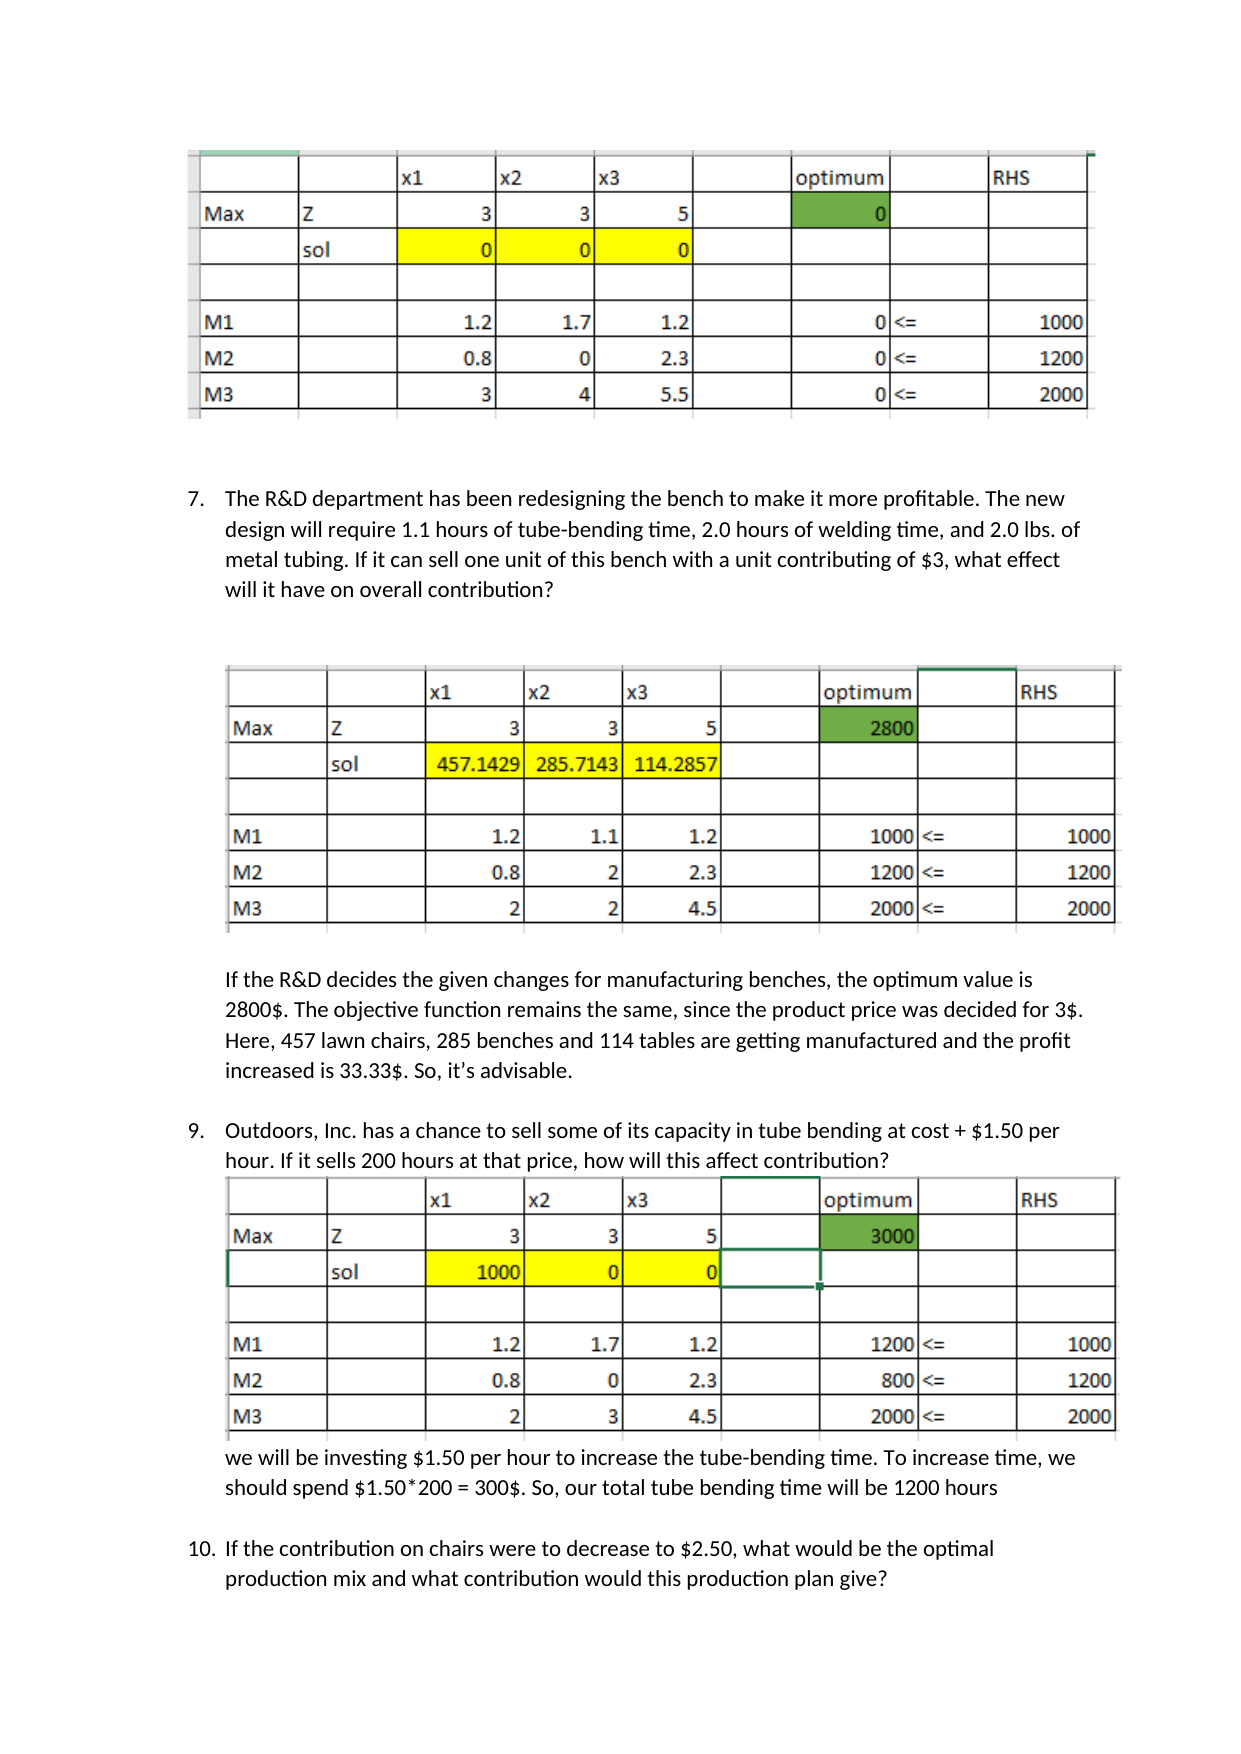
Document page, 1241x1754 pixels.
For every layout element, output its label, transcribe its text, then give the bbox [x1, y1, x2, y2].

picture [225, 665, 1122, 933]
list Outdoors, Inc. has a chance to sell some of its capacity in tube bending at cost + $1.50 per hour. If it sells 200 hours at that price, how will this affect contribution? [187, 1116, 1090, 1174]
picture [225, 1176, 1121, 1441]
list we will be investing $1.50 per hour to increase the tube-bending time. To increase time, we should spend $1.50*200 = 300$. So, our total tube bending time will be 1200 hours [225, 1443, 1090, 1501]
picture [187, 150, 1096, 419]
list If the contribution on chairs were to decrease to $2.50, what would be the optimal production mix and what contribution would this production plan give? [187, 1534, 1090, 1592]
list The R&D department has been redesigning the bench to make it more profitable. The new design will require 1.1 hours of tube-bending time, 2.0 hours of welding time, and 2.0 lbs. of metal tubing. If it can sell one unit of this bench with a unit contributing of $3, what effect will it have on overall contribution? [187, 484, 1090, 603]
list If the R&D decides the given changes for manufacturing benches, the optimum value is 2800$. The objective function remains the same, since the product price was decided for 3$. Here, 457 lawn chairs, 285 benches and 114 tables are getting manufactured and the profit increased is 33.33$. So, it’s advisable. [225, 965, 1090, 1084]
